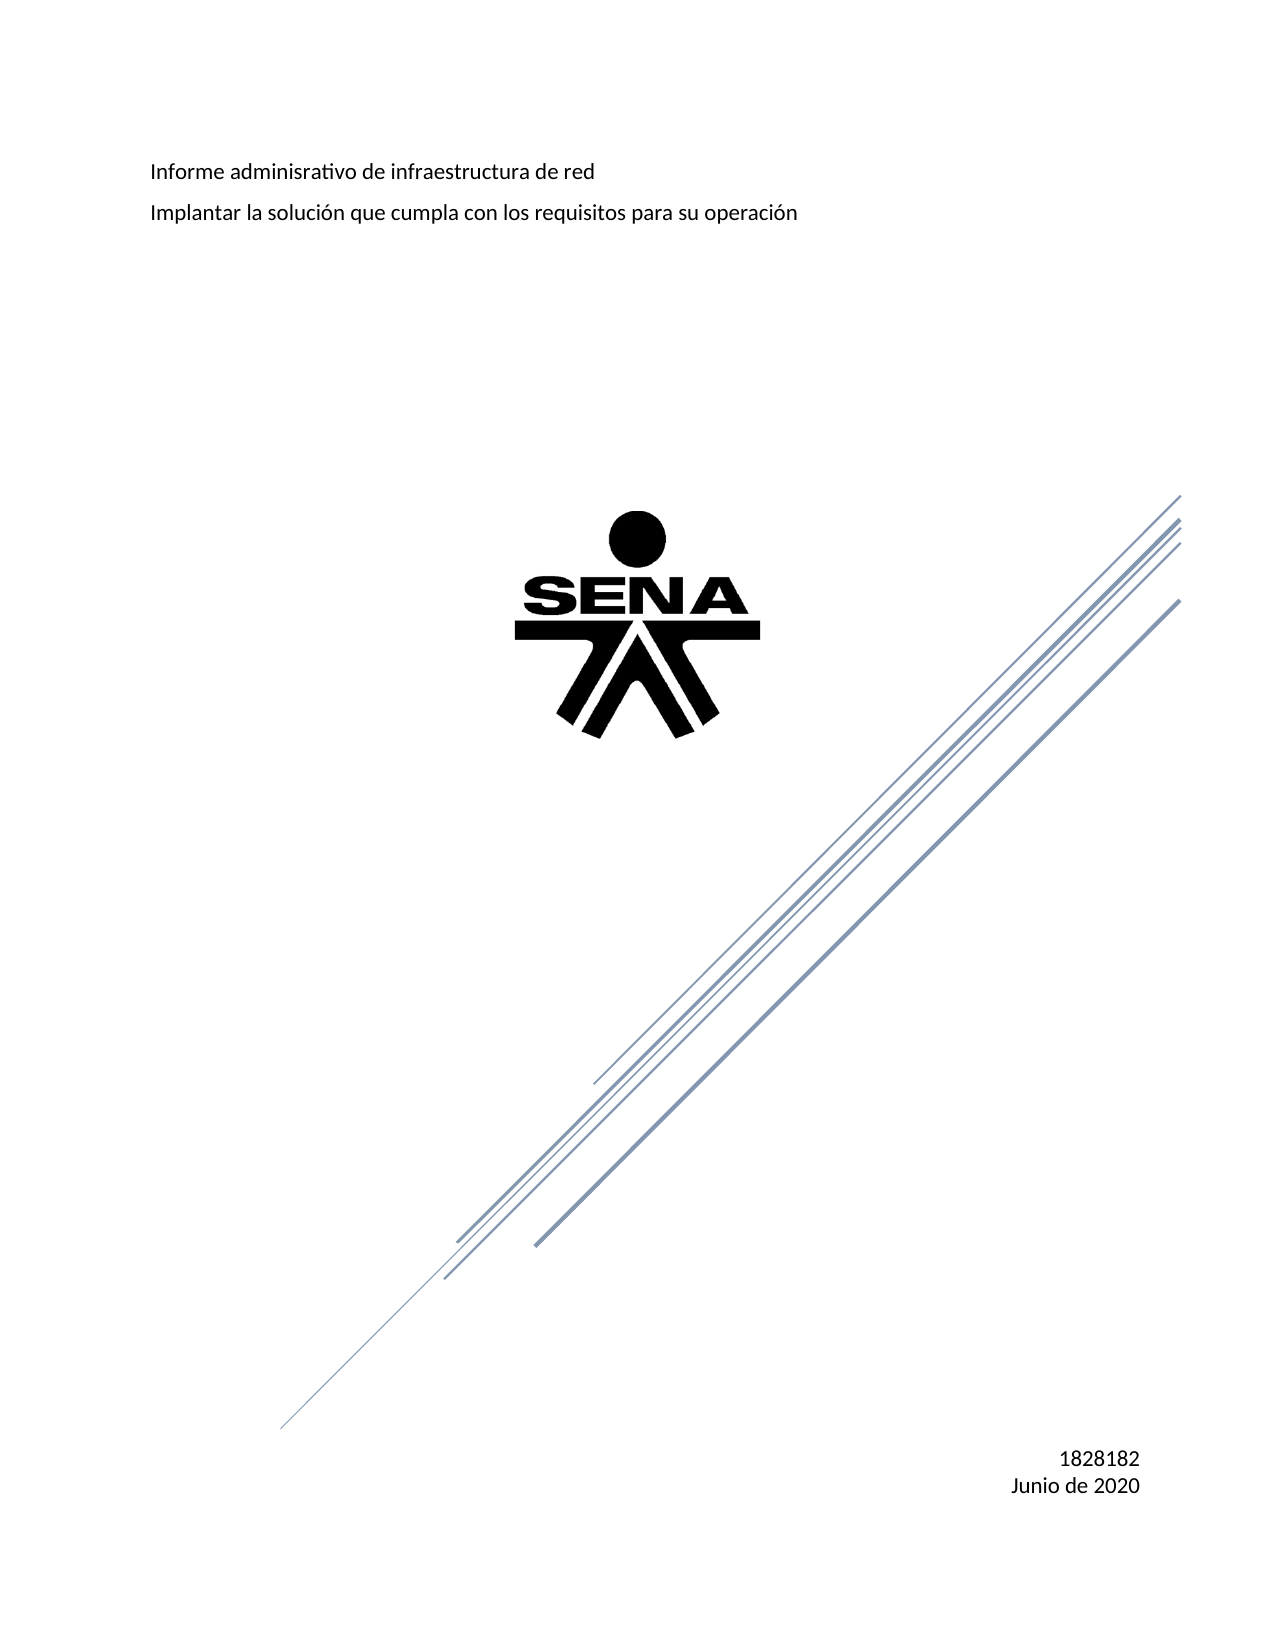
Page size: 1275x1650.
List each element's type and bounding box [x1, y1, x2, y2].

picture [514, 511, 761, 739]
